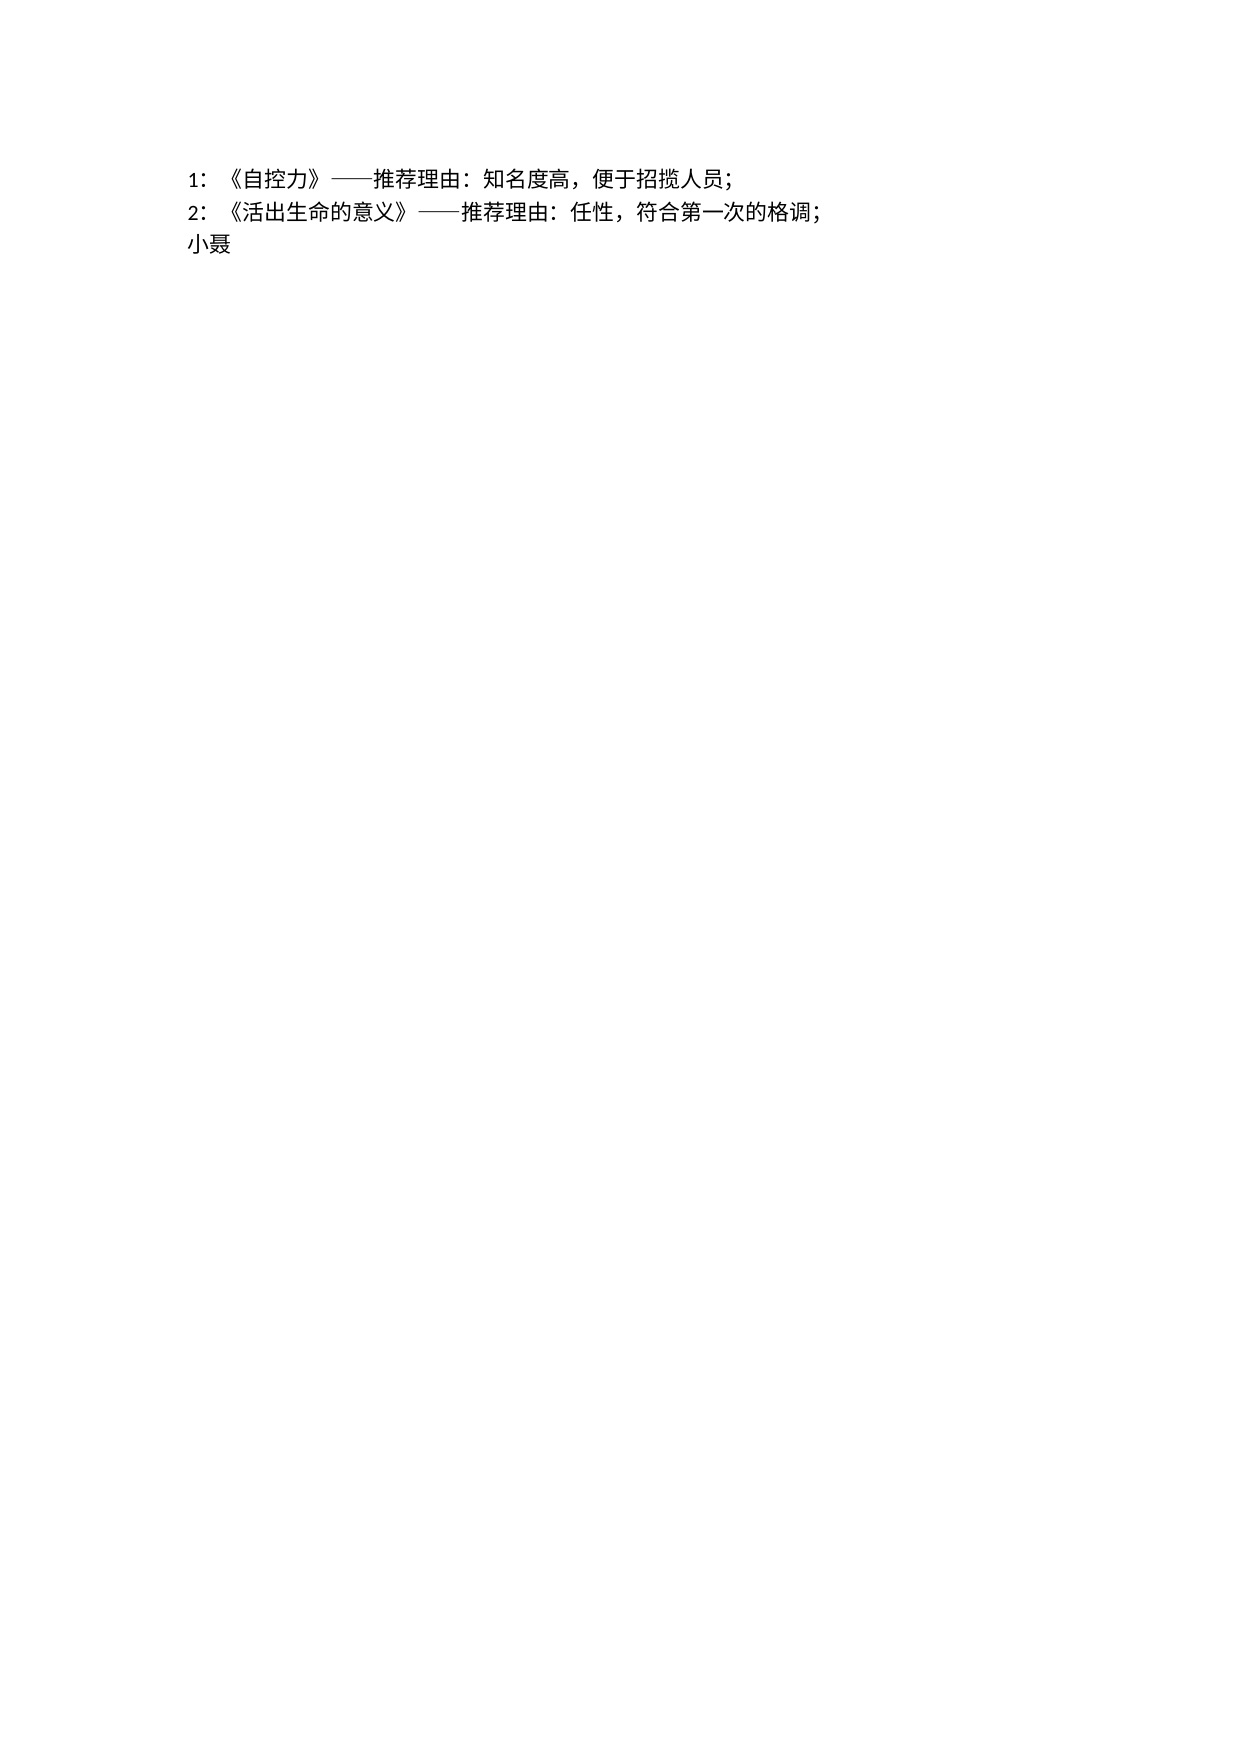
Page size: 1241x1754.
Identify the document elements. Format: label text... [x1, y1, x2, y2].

text 2：《活出生命的意义》——推荐理由：任性，符合第一次的格调； [187, 194, 1053, 227]
text 小聂 [187, 227, 1053, 259]
text 1：《自控力》——推荐理由：知名度高，便于招揽人员； [187, 162, 1053, 194]
